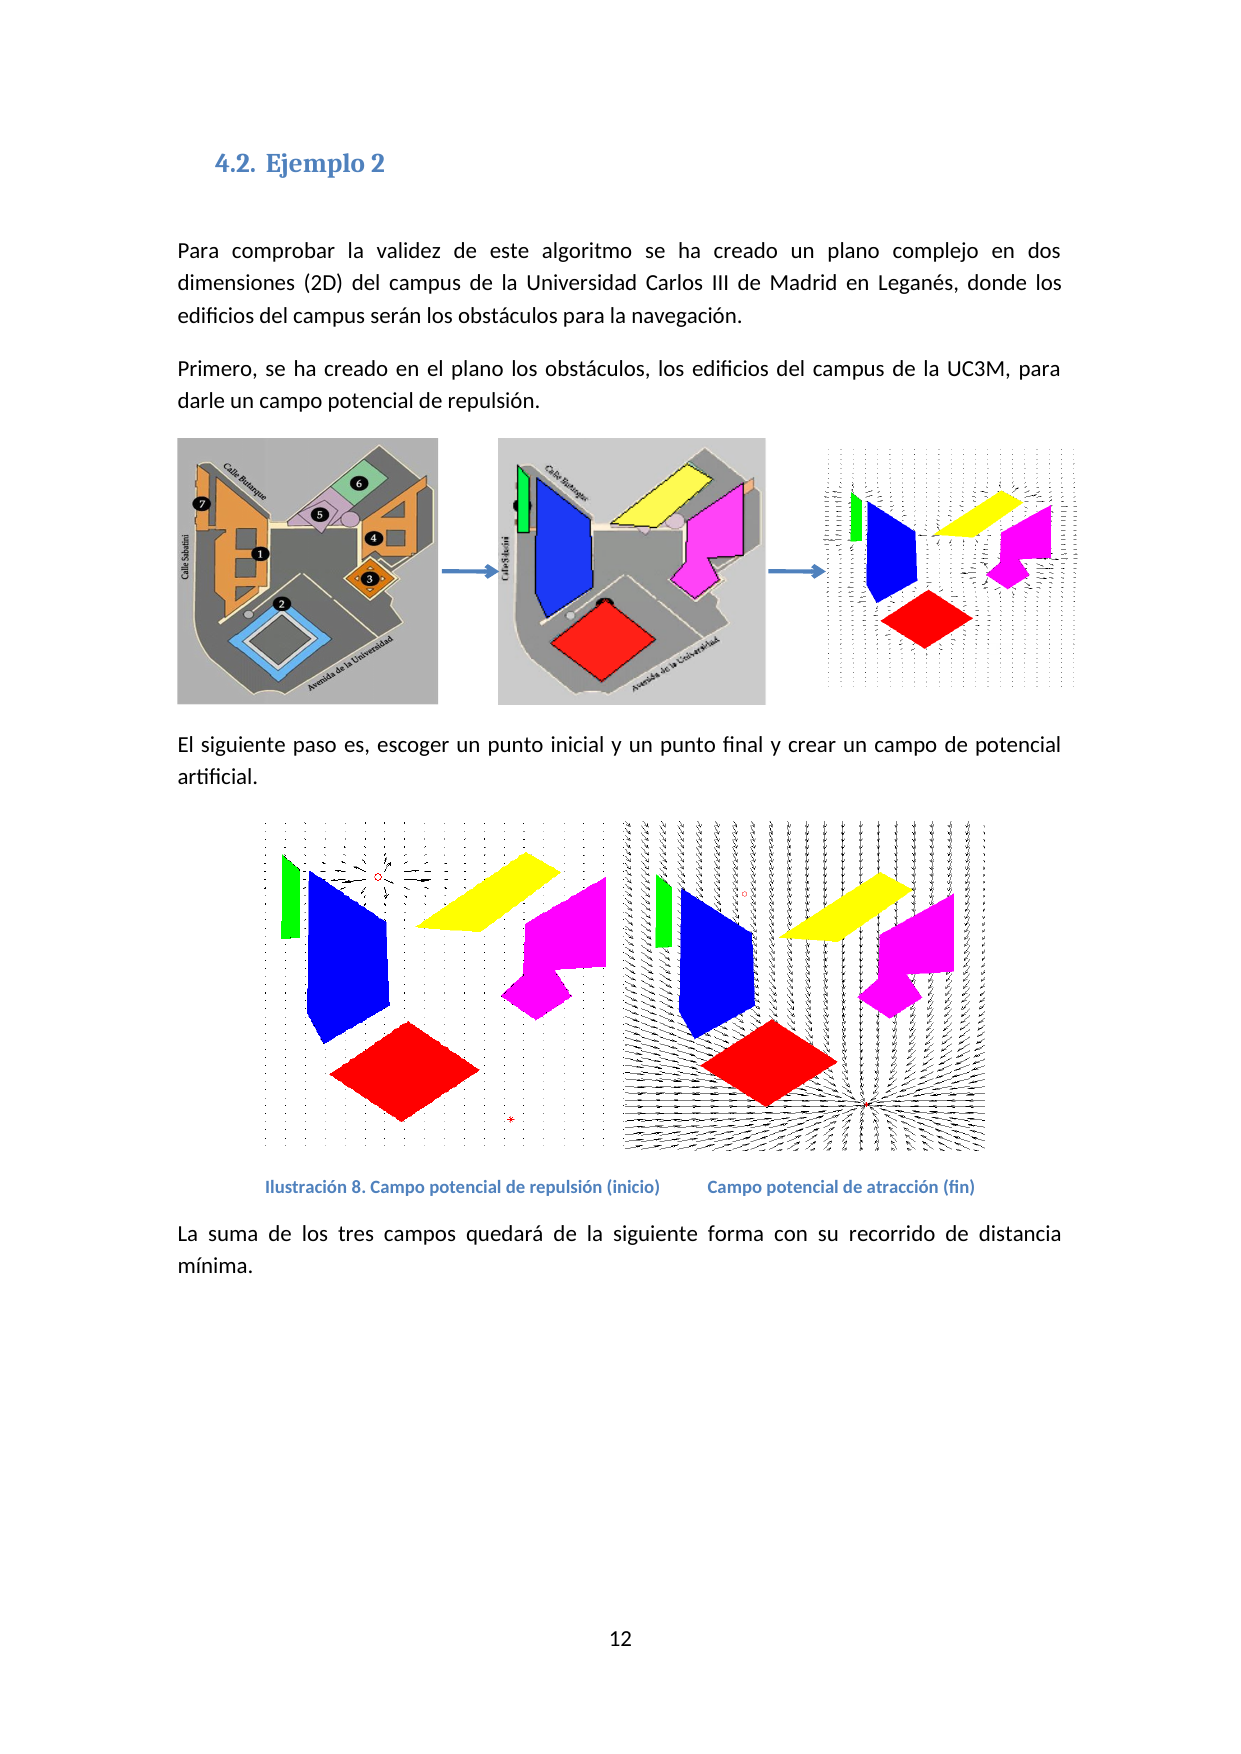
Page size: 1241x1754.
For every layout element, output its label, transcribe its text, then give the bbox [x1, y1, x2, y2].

picture [177, 438, 439, 705]
picture [498, 438, 767, 705]
picture [255, 815, 985, 1151]
text Para comprobar la validez de este algoritmo se ha creado un plano complejo en dos dimensiones (2D) del campus de la Universidad Carlos III de Madrid en Leganés, donde los edificios del campus serán los obstáculos para la navegación. [177, 236, 1063, 329]
text La suma de los tres campos quedará de la siguiente forma con su recorrido de distancia mínima. [177, 1219, 1063, 1279]
subtitle Ejemplo 2 [215, 148, 1063, 179]
text El siguiente paso es, escoger un punto inicial y un punto final y crear un campo de potencial artificial. [177, 730, 1063, 790]
text Primero, se ha creado en el plano los obstáculos, los edificios del campus de la UC3M, para darle un campo potencial de repulsión. [177, 354, 1063, 414]
picture [811, 437, 1096, 699]
